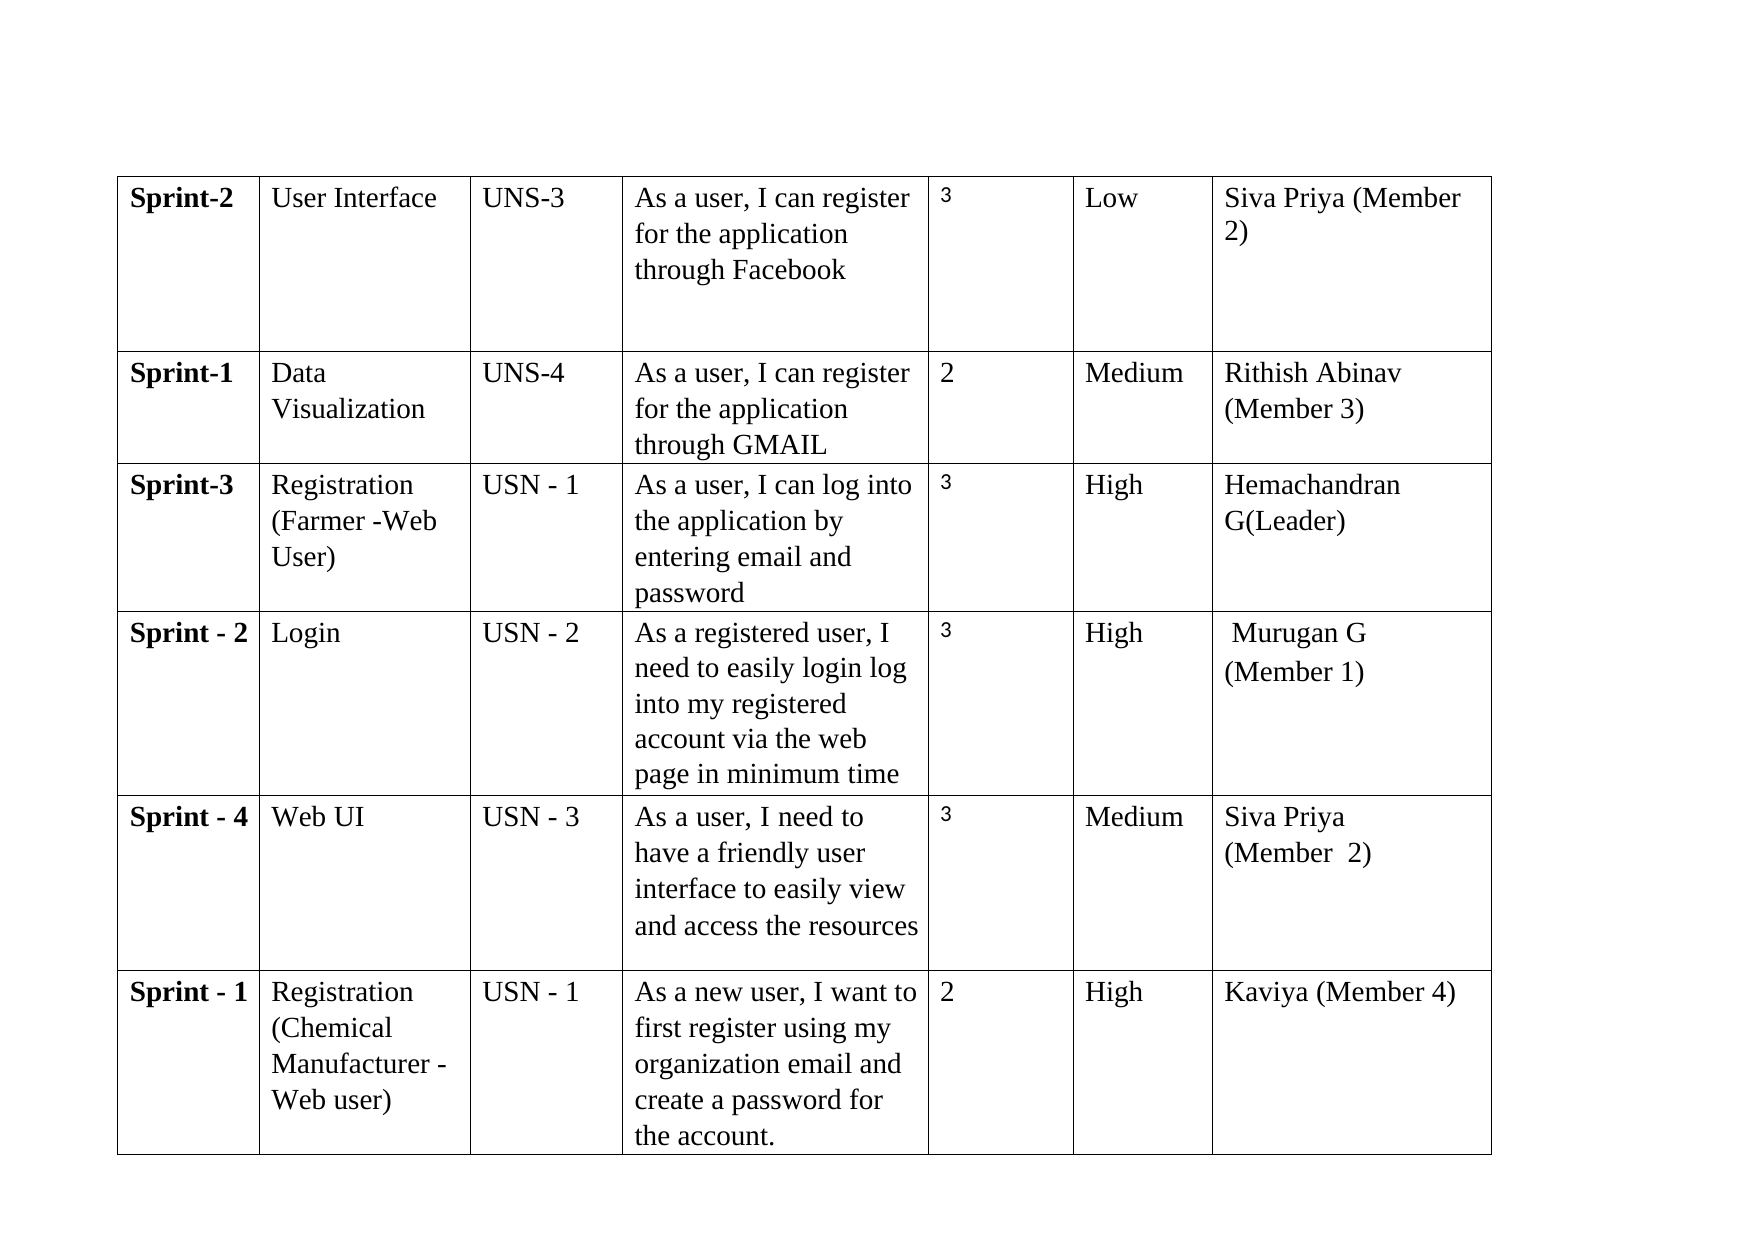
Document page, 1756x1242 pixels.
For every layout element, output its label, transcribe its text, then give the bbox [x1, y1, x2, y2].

table_cell As a user, I can register for the application through GMAIL [623, 352, 928, 463]
table_header User Interface [260, 177, 470, 351]
table_cell As a user, I need to have a friendly user interface to easily view and access the resources [623, 796, 928, 969]
table_cell 3 [929, 796, 1073, 969]
table_cell Murugan G (Member 1) [1213, 612, 1491, 795]
table_cell Registration (Chemical Manufacturer - Web user) [260, 971, 470, 1154]
table_cell 2 [929, 971, 1073, 1154]
table_header As a user, I can register for the application through Facebook [623, 177, 928, 351]
table_cell As a user, I can log into the application by entering email and password [623, 464, 928, 611]
table_cell UNS-4 [471, 352, 622, 463]
table_header Sprint-2 [118, 177, 259, 351]
table_header 3 [929, 177, 1073, 351]
table_cell As a new user, I want to first register using my organization email and create a password for the account. [623, 971, 928, 1154]
table_cell Sprint-3 [118, 464, 259, 611]
table_cell 3 [929, 464, 1073, 611]
table_cell Web UI [260, 796, 470, 969]
table_cell USN - 1 [471, 464, 622, 611]
table_cell 3 [929, 612, 1073, 795]
table_header UNS-3 [471, 177, 622, 351]
table_cell High [1074, 464, 1212, 611]
table_header Siva Priya (Member 2) [1213, 177, 1491, 351]
table_cell High [1074, 971, 1212, 1154]
table_cell Sprint - 4 [118, 796, 259, 969]
table_cell USN - 3 [471, 796, 622, 969]
table_cell Login [260, 612, 470, 795]
table_cell 2 [929, 352, 1073, 463]
table_cell Kaviya (Member 4) [1213, 971, 1491, 1154]
table_cell High [1074, 612, 1212, 795]
table_cell Siva Priya (Member 2) [1213, 796, 1491, 969]
table_cell Hemachandran G(Leader) [1213, 464, 1491, 611]
table_cell USN - 1 [471, 971, 622, 1154]
table_cell Medium [1074, 796, 1212, 969]
table_cell Rithish Abinav (Member 3) [1213, 352, 1491, 463]
table_cell Sprint-1 [118, 352, 259, 463]
table_cell Registration (Farmer -Web User) [260, 464, 470, 611]
table_cell Sprint - 2 [118, 612, 259, 795]
table_header Low [1074, 177, 1212, 351]
table_cell Medium [1074, 352, 1212, 463]
table_cell USN - 2 [471, 612, 622, 795]
table_cell Sprint - 1 [118, 971, 259, 1154]
table_cell As a registered user, I need to easily login log into my registered account via the web page in minimum time [623, 612, 928, 795]
table_cell Data Visualization [260, 352, 470, 463]
